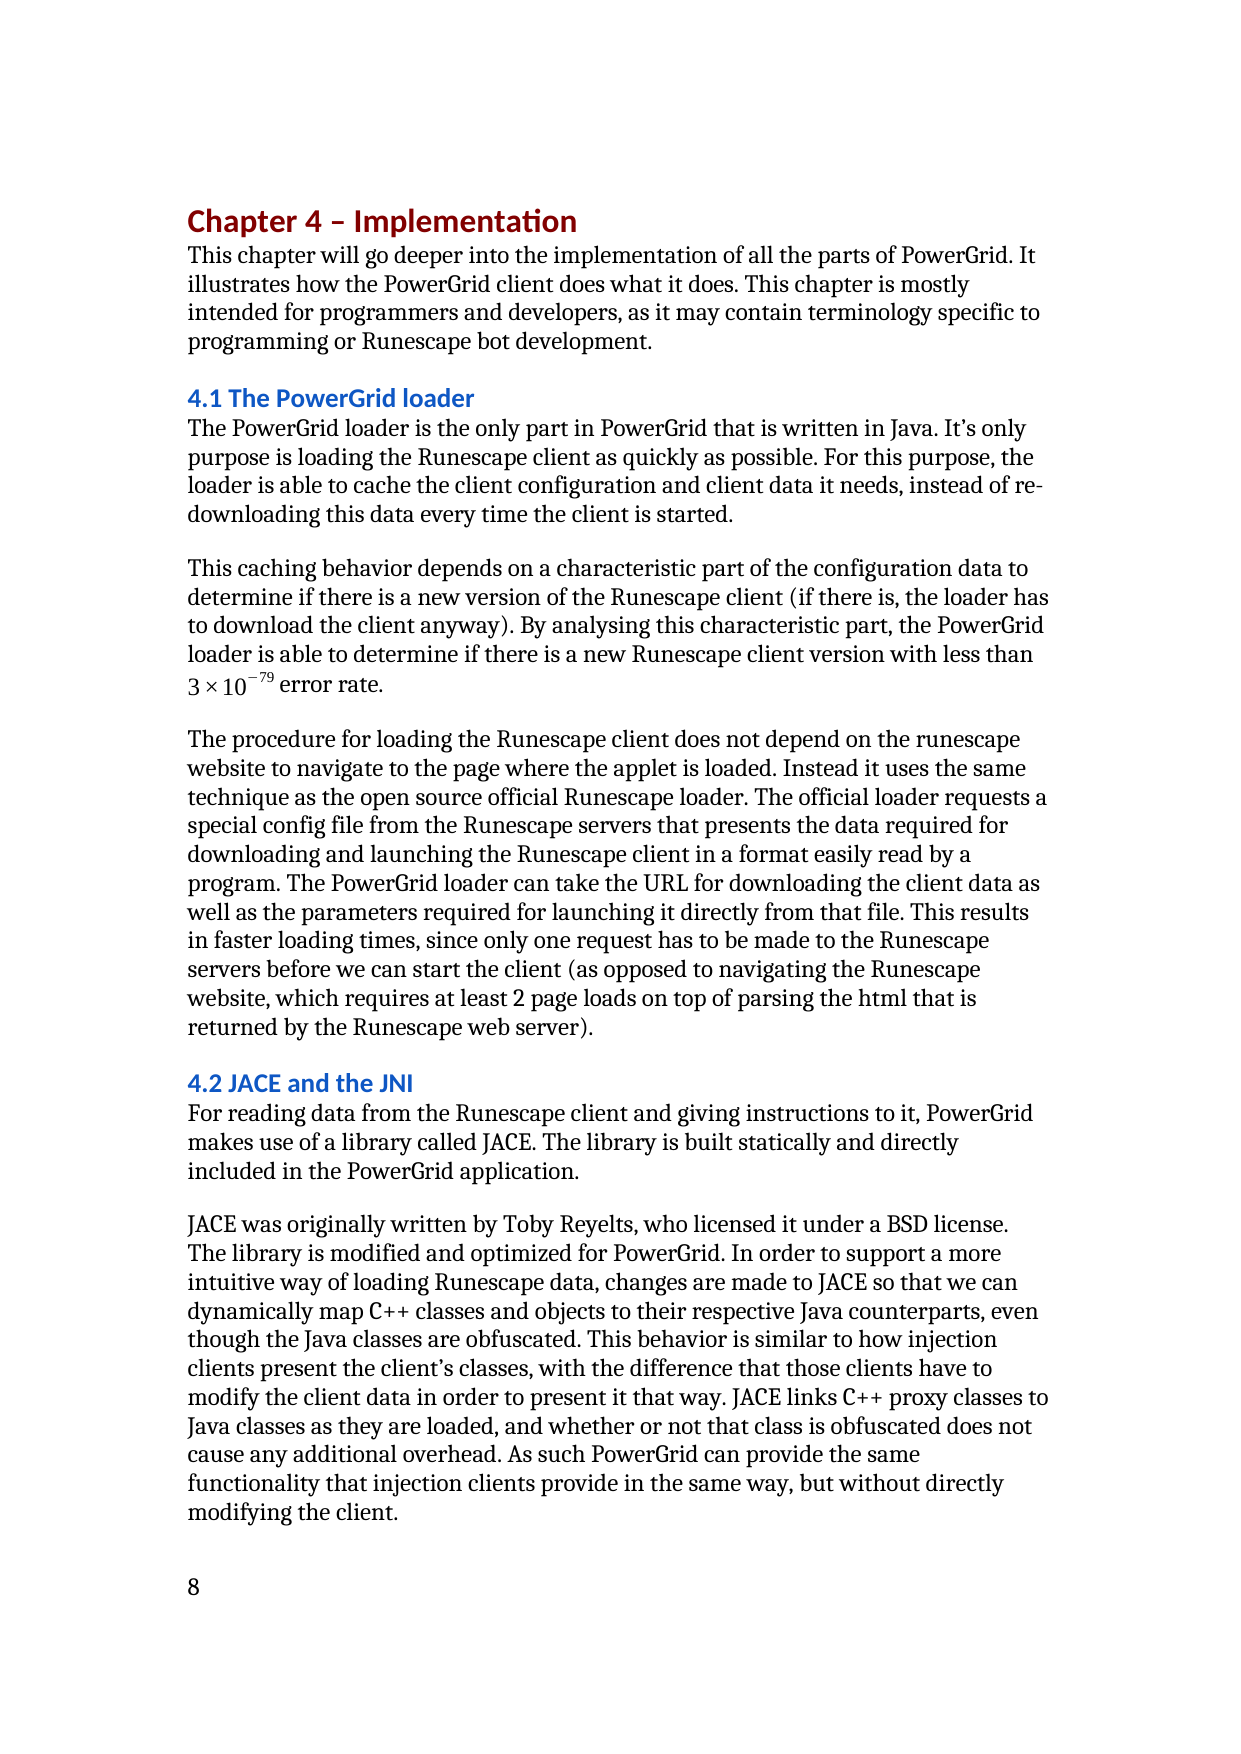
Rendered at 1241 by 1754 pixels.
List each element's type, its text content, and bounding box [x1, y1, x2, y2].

text This caching behavior depends on a characteristic part of the configuration data to determine if there is a new version of the Runescape client (if there is, the loader has to download the client anyway). By analysing this characteristic part, the PowerGrid loader is able to determine if there is a new Runescape client version with less than error rate. [187, 554, 1053, 700]
text The procedure for loading the Runescape client does not depend on the runescape website to navigate to the page where the applet is loaded. Instead it uses the same technique as the open source official Runescape loader. The official loader requests a special config file from the Runescape servers that presents the data required for downloading and launching the Runescape client in a format easily read by a program. The PowerGrid loader can take the URL for downloading the client data as well as the parameters required for launching it directly from that file. This results in faster loading times, since only one request has to be made to the Runescape servers before we can start the client (as opposed to navigating the Runescape website, which requires at least 2 page loads on top of parsing the html that is returned by the Runescape web server). [187, 725, 1053, 1041]
text For reading data from the Runescape client and giving instructions to it, PowerGrid makes use of a library called JACE. The library is built statically and directly included in the PowerGrid application. [187, 1099, 1053, 1185]
subtitle 4.1 The PowerGrid loader [187, 381, 1053, 414]
text The PowerGrid loader is the only part in PowerGrid that is written in Java. It’s only purpose is loading the Runescape client as quickly as possible. For this purpose, the loader is able to cache the client configuration and client data it needs, instead of re-downloading this data every time the client is started. [187, 414, 1053, 529]
subtitle Chapter 4 – Implementation [187, 200, 1053, 241]
text JACE was originally written by Toby Reyelts, who licensed it under a BSD license. The library is modified and optimized for PowerGrid. In order to support a more intuitive way of loading Runescape data, changes are made to JACE so that we can dynamically map C++ classes and objects to their respective Java counterparts, even though the Java classes are obfuscated. This behavior is similar to how injection clients present the client’s classes, with the difference that those clients have to modify the client data in order to present it that way. JACE links C++ proxy classes to Java classes as they are loaded, and whether or not that class is obfuscated does not cause any additional overhead. As such PowerGrid can provide the same functionality that injection clients provide in the same way, but without directly modifying the client. [187, 1210, 1053, 1527]
text This chapter will go deeper into the implementation of all the parts of PowerGrid. It illustrates how the PowerGrid client does what it does. This chapter is mostly intended for programmers and developers, as it may contain terminology specific to programming or Runescape bot development. [187, 241, 1053, 356]
subtitle 4.2 JACE and the JNI [187, 1066, 1053, 1099]
